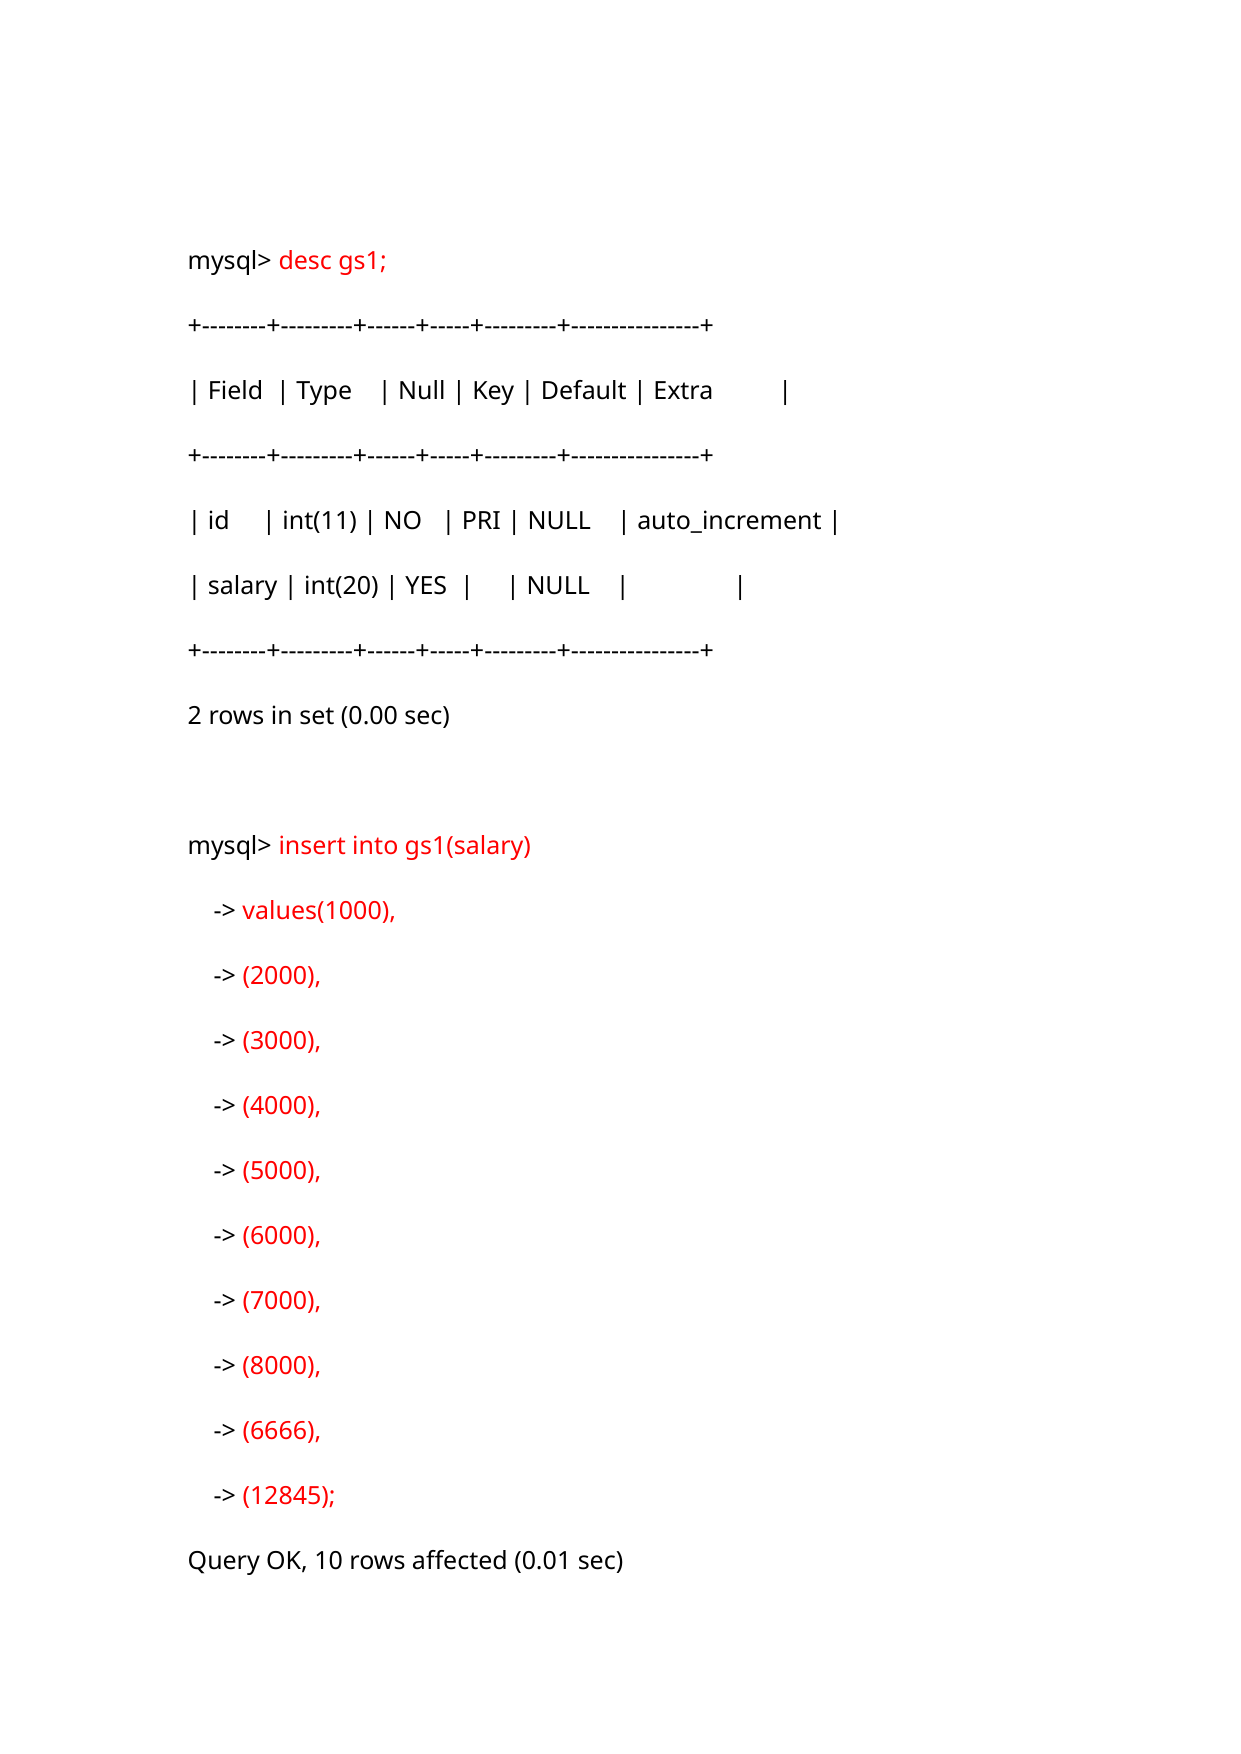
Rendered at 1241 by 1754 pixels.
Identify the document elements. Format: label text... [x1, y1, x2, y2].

text | Field | Type | Null | Key | Default | Extra | [187, 357, 1053, 422]
text | salary | int(20) | YES | | NULL | | [187, 552, 1053, 617]
text -> values(1000), [187, 877, 1053, 942]
text -> (3000), [187, 1007, 1053, 1072]
text -> (4000), [187, 1072, 1053, 1137]
text -> (5000), [187, 1137, 1053, 1202]
text -> (6000), [187, 1202, 1053, 1267]
text +--------+---------+------+-----+---------+----------------+ [187, 617, 1053, 682]
text 2 rows in set (0.00 sec) [187, 682, 1053, 747]
text -> (6666), [187, 1397, 1053, 1462]
text mysql> desc gs1; [187, 227, 1053, 292]
text mysql> insert into gs1(salary) [187, 812, 1053, 877]
text | id | int(11) | NO | PRI | NULL | auto_increment | [187, 487, 1053, 552]
text +--------+---------+------+-----+---------+----------------+ [187, 422, 1053, 487]
text -> (8000), [187, 1332, 1053, 1397]
text -> (7000), [187, 1267, 1053, 1332]
text -> (12845); [187, 1462, 1053, 1527]
text -> (2000), [187, 942, 1053, 1007]
text Query OK, 10 rows affected (0.01 sec) [187, 1527, 1053, 1592]
text +--------+---------+------+-----+---------+----------------+ [187, 292, 1053, 357]
